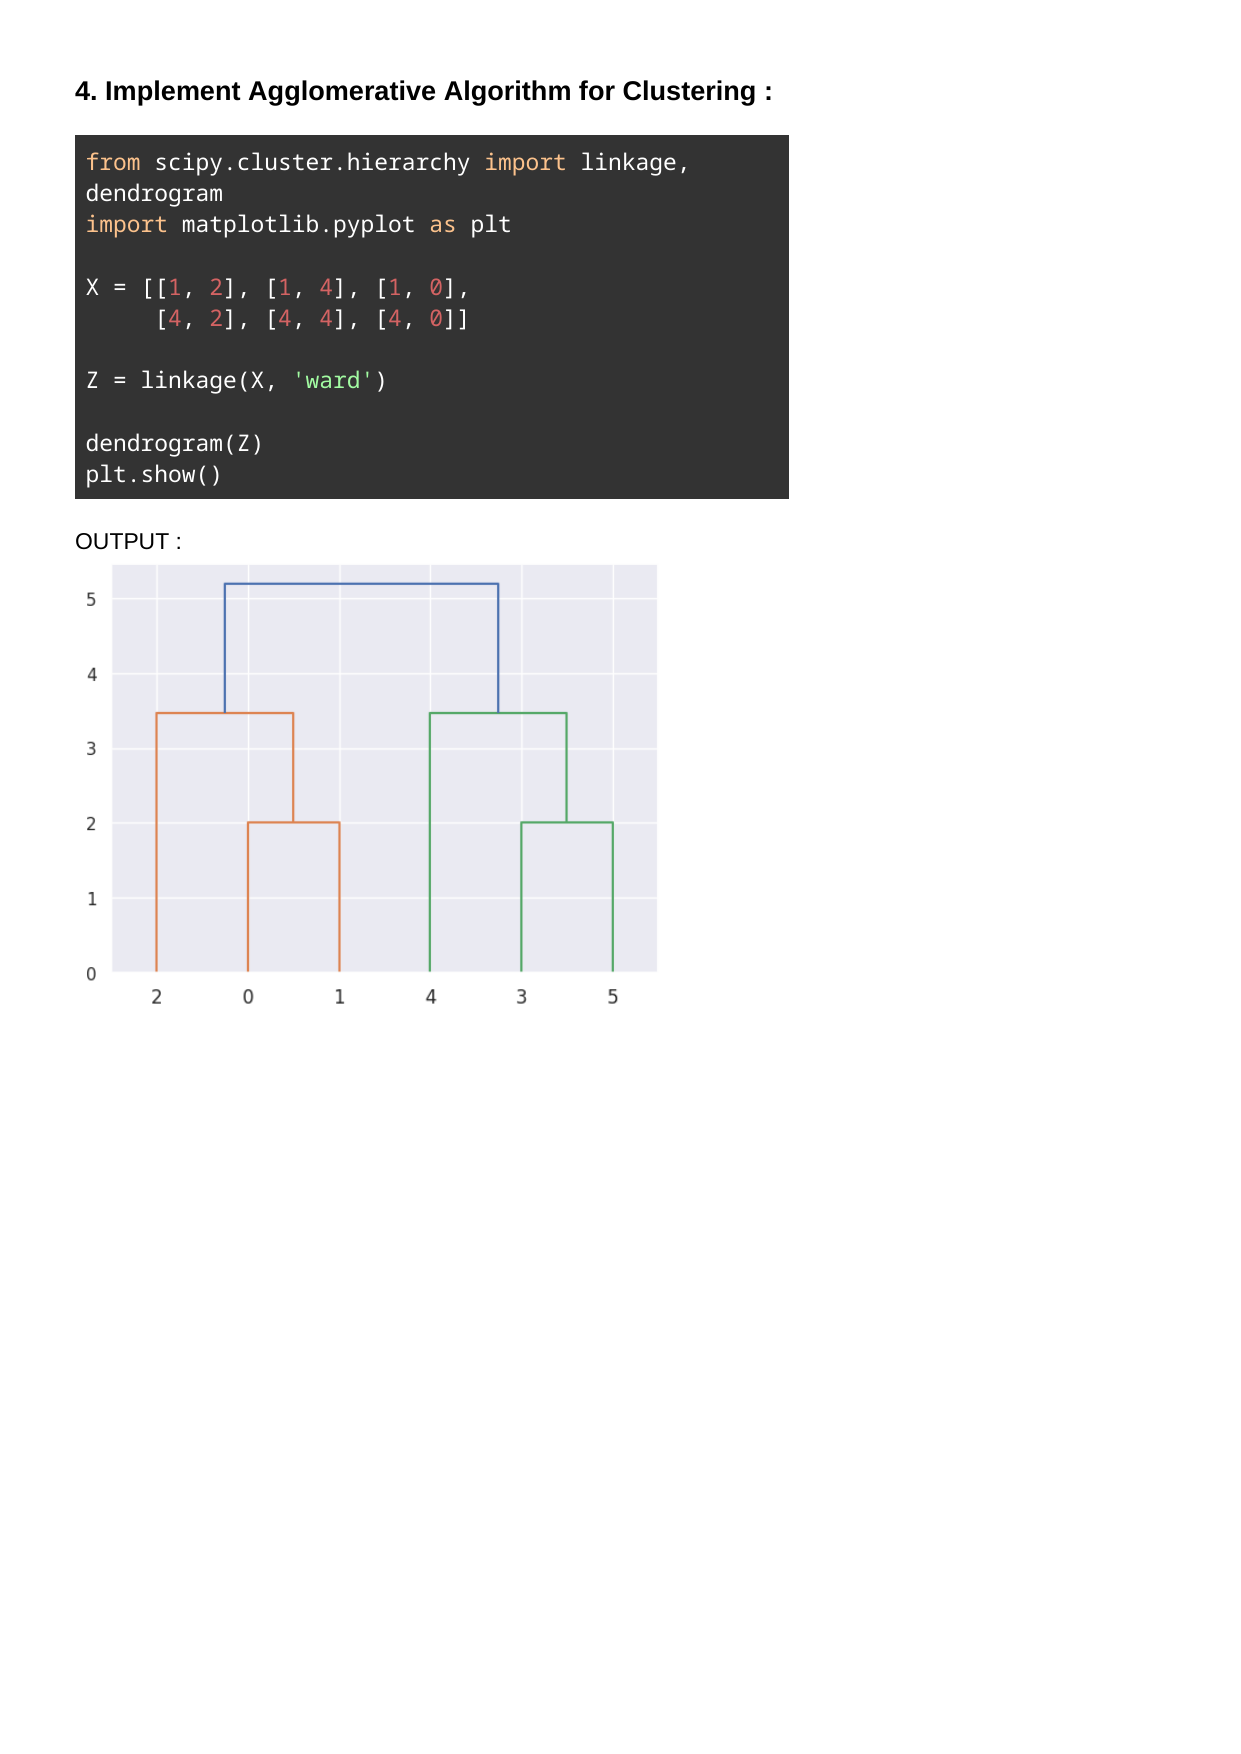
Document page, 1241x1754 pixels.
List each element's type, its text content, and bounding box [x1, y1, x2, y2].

table_header from scipy.cluster.hierarchy import linkage, dendrogram import matplotlib.pyplot as plt X = [[1, 2], [1, 4], [1, 0], [4, 2], [4, 4], [4, 0]] Z = linkage(X, 'ward') dendrogram(Z) plt.show() [75, 135, 789, 499]
text OUTPUT : [75, 528, 1165, 555]
picture [75, 554, 668, 1018]
text 4. Implement Agglomerative Algorithm for Clustering : [75, 75, 1165, 106]
